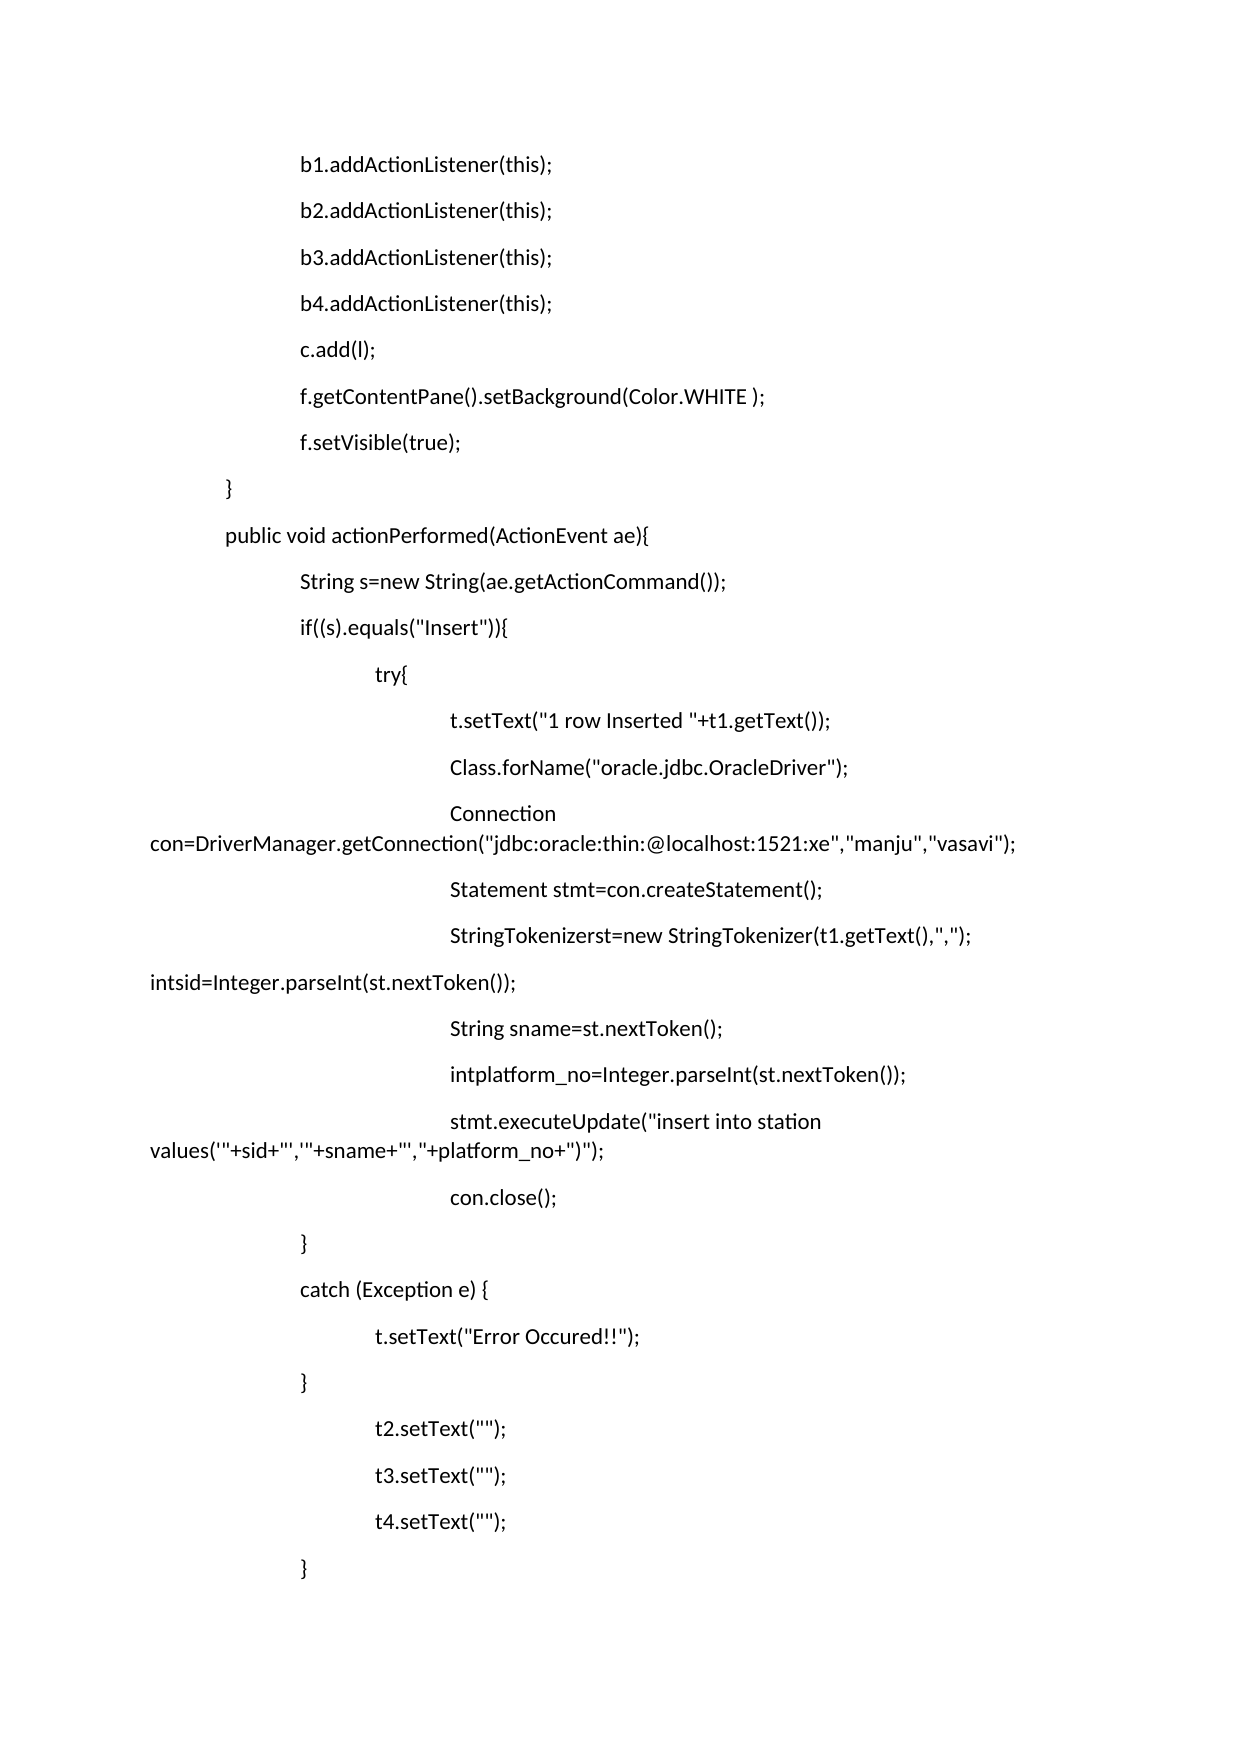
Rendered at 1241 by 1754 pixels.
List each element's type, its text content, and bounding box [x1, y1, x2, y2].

text t3.setText(""); [150, 1461, 1090, 1489]
text } [150, 1229, 1090, 1257]
text intplatform_no=Integer.parseInt(st.nextToken()); [150, 1060, 1090, 1088]
text b4.addActionListener(this); [150, 289, 1090, 317]
text b2.addActionListener(this); [150, 196, 1090, 224]
text if((s).equals("Insert")){ [150, 613, 1090, 642]
text t4.setText(""); [150, 1507, 1090, 1535]
text String s=new String(ae.getActionCommand()); [150, 567, 1090, 595]
text stmt.executeUpdate("insert into station values('"+sid+"','"+sname+"',"+platform_no+")"); [150, 1107, 1090, 1164]
text b1.addActionListener(this); [150, 150, 1090, 178]
text b3.addActionListener(this); [150, 243, 1090, 271]
text c.add(l); [150, 335, 1090, 363]
text t.setText("Error Occured!!"); [150, 1322, 1090, 1350]
text Connection con=DriverManager.getConnection("jdbc:oracle:thin:@localhost:1521:xe","manju","vasavi"); [150, 799, 1090, 857]
text public void actionPerformed(ActionEvent ae){ [150, 521, 1090, 549]
text } [150, 474, 1090, 502]
text try{ [150, 660, 1090, 688]
text f.setVisible(true); [150, 428, 1090, 456]
text Statement stmt=con.createStatement(); [150, 875, 1090, 903]
text } [150, 1368, 1090, 1396]
text StringTokenizerst=new StringTokenizer(t1.getText(),","); [150, 921, 1090, 949]
text t2.setText(""); [150, 1414, 1090, 1443]
text t.setText("1 row Inserted "+t1.getText()); [150, 706, 1090, 734]
text con.close(); [150, 1183, 1090, 1211]
text String sname=st.nextToken(); [150, 1014, 1090, 1042]
text f.getContentPane().setBackground(Color.WHITE ); [150, 382, 1090, 410]
text } [150, 1554, 1090, 1582]
text catch (Exception e) { [150, 1276, 1090, 1303]
text intsid=Integer.parseInt(st.nextToken()); [150, 968, 1090, 996]
text Class.forName("oracle.jdbc.OracleDriver"); [150, 753, 1090, 781]
